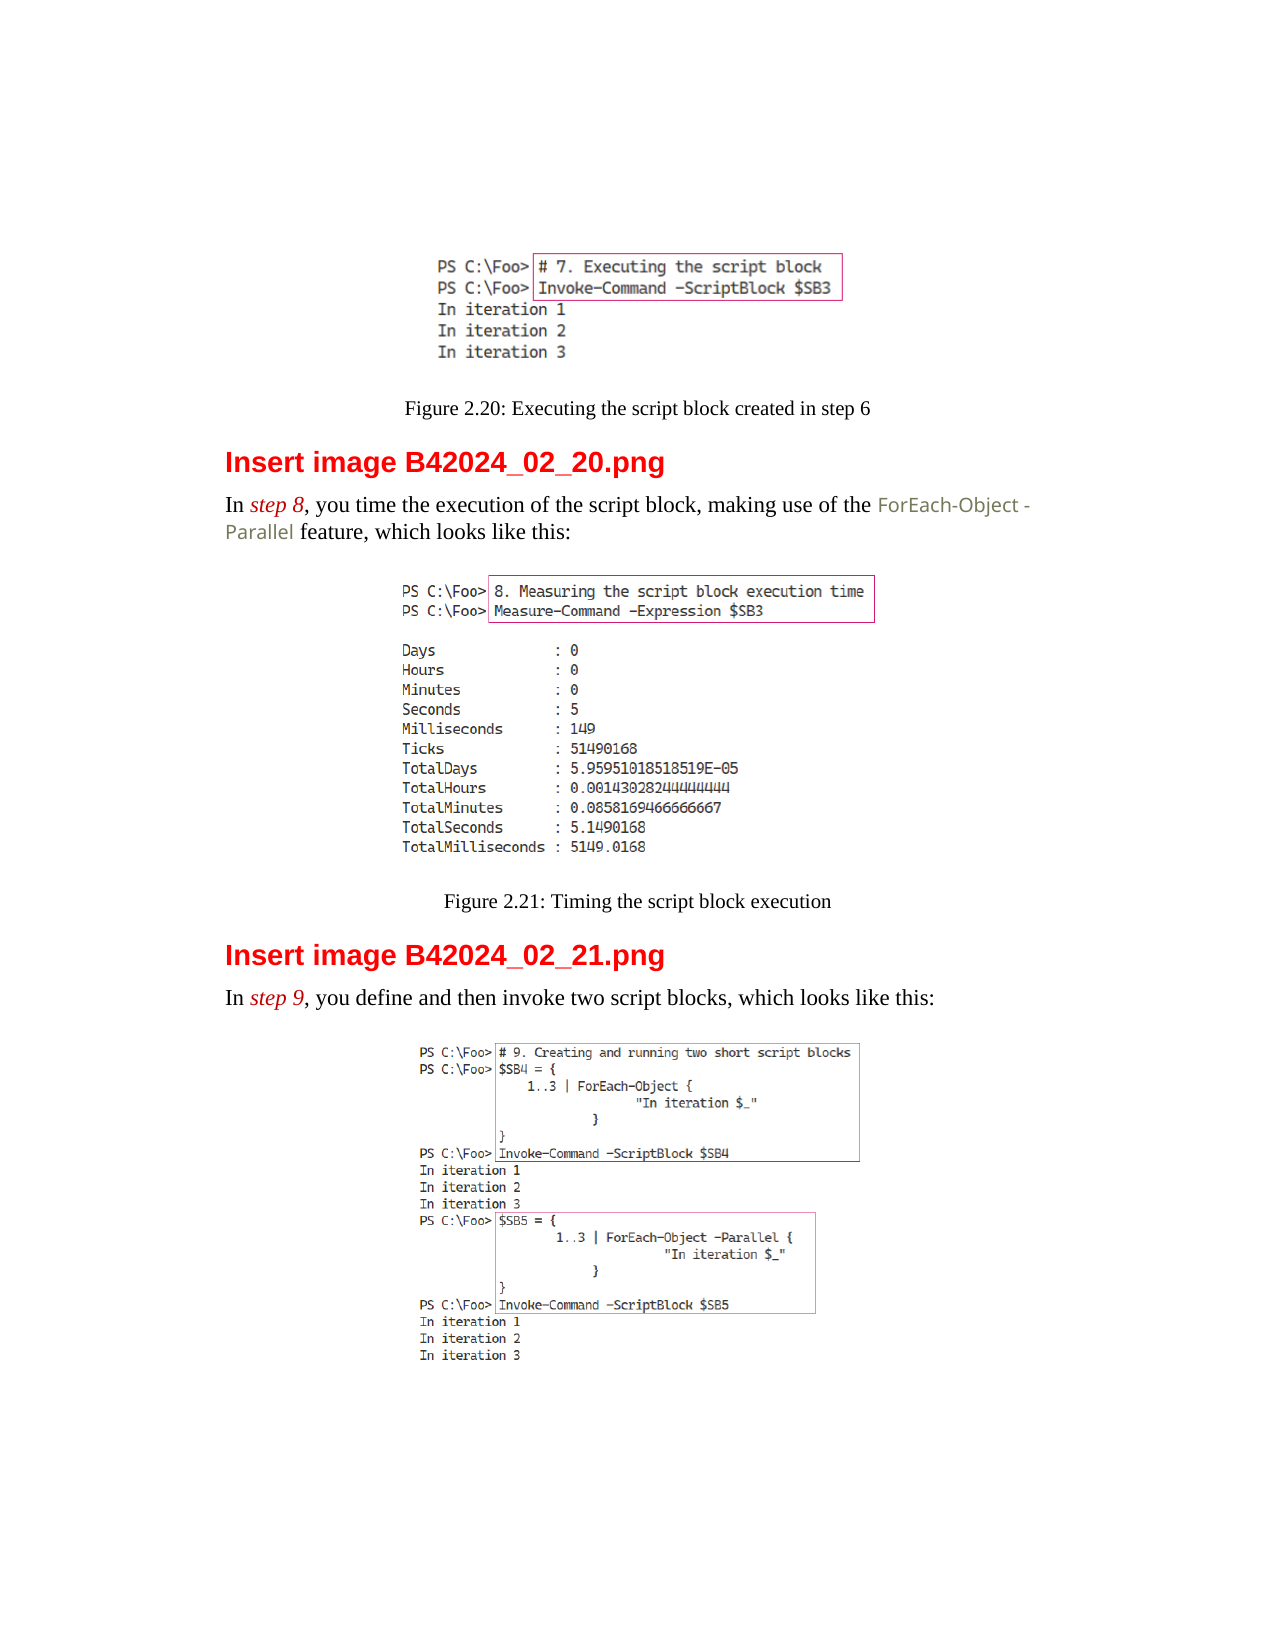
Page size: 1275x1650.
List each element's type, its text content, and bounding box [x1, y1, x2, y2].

picture [389, 570, 886, 865]
picture [420, 244, 855, 371]
text Figure 2.20: Executing the script block created in step 6 [225, 396, 1050, 420]
picture [408, 1035, 867, 1366]
text Insert image B42024_02_21.png [225, 938, 1050, 972]
text In step 9, you define and then invoke two script blocks, which looks like this: [225, 984, 1050, 1011]
text Figure 2.21: Timing the script block execution [225, 889, 1050, 913]
text In step 8, you time the execution of the script block, making use of the ForEach-Object -Parallel feature, which looks like this: [225, 491, 1050, 546]
text Insert image B42024_02_20.png [225, 445, 1050, 479]
